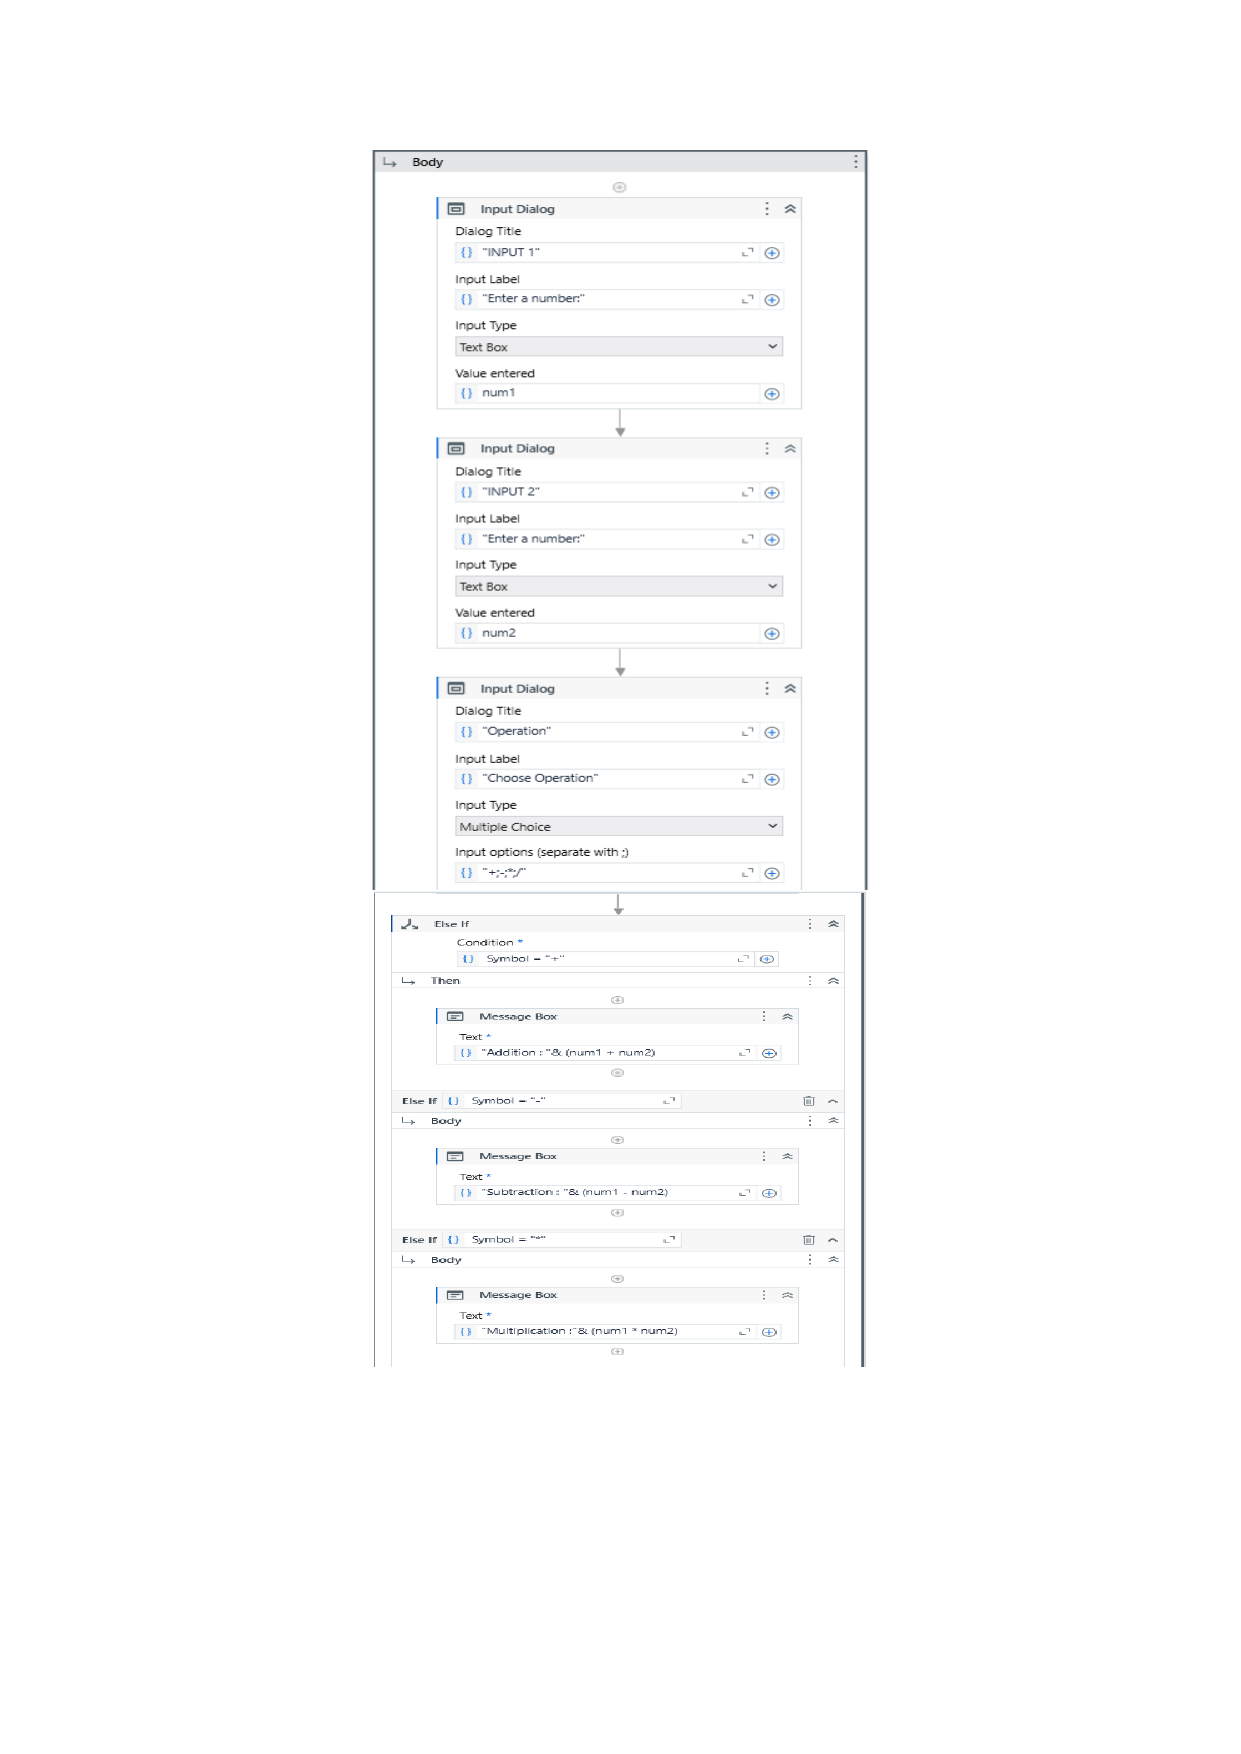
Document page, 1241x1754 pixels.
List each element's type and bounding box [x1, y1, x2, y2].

picture [374, 891, 867, 1367]
picture [371, 150, 869, 890]
